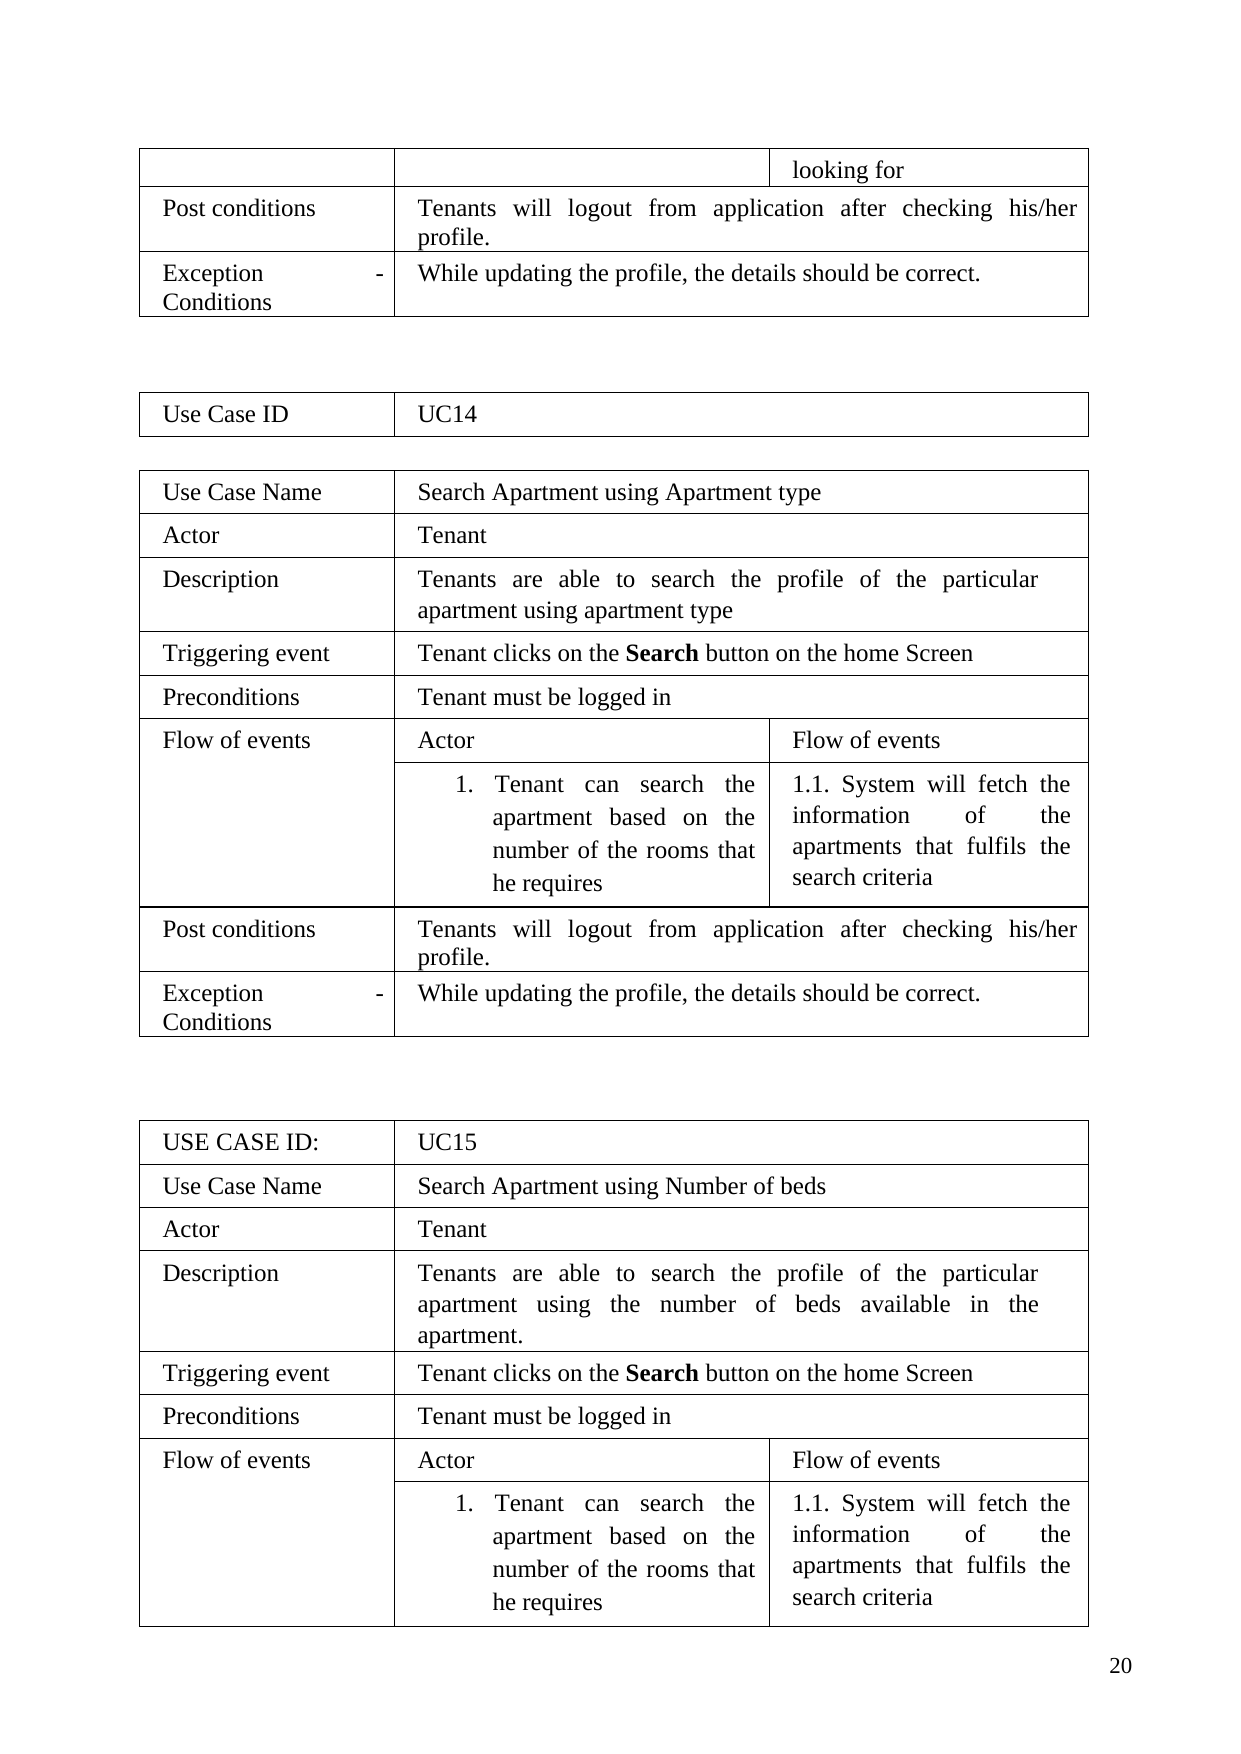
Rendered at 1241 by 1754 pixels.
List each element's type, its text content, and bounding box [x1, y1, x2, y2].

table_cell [395, 149, 769, 186]
table_cell Triggering event [140, 1352, 394, 1394]
table_cell Actor [395, 719, 769, 762]
table_cell Tenant [395, 1208, 1088, 1250]
table_cell Tenants will logout from application after checking his/her profile. [395, 187, 1088, 251]
table_cell While updating the profile, the details should be correct. [395, 972, 1088, 1036]
table_cell Actor [140, 514, 394, 557]
table_cell Search Apartment using Number of beds [395, 1165, 1088, 1207]
table_cell Post conditions [140, 187, 394, 251]
table_header UC14 [395, 393, 1088, 436]
table_cell Flow of events [140, 719, 394, 906]
table_cell Tenants will logout from application after checking his/her profile. [395, 908, 1088, 971]
table_cell 1.1. System will fetch the information of the apartments that fulfils the search criteria [770, 763, 1088, 906]
table_cell Preconditions [140, 676, 394, 718]
table_cell Tenants are able to search the profile of the particular apartment using apartment type [395, 558, 1088, 631]
table_header Use Case Name [140, 471, 394, 513]
table_cell Description [140, 558, 394, 631]
table_header USE CASE ID: [140, 1121, 394, 1163]
table_cell 1.1. System will fetch the information of the apartments that fulfils the search criteria [770, 1482, 1088, 1626]
table_cell Exception - Conditions [140, 972, 394, 1036]
table_cell Tenant clicks on the Search button on the home Screen [395, 632, 1088, 675]
table_cell 1. Tenant can search the apartment based on the number of the rooms that he requires [395, 1482, 769, 1626]
table_cell Preconditions [140, 1395, 394, 1438]
table_cell Tenant [395, 514, 1088, 557]
table_cell Use Case Name [140, 1165, 394, 1207]
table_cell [770, 149, 1088, 186]
table_cell Tenants are able to search the profile of the particular apartment using the number of beds available in the apartment. [395, 1251, 1088, 1351]
table_header UC15 [395, 1121, 1088, 1163]
table_cell While updating the profile, the details should be correct. [395, 252, 1088, 316]
table_cell Actor [395, 1439, 769, 1481]
table_cell 1. Tenant can search the apartment based on the number of the rooms that he requires [395, 763, 769, 906]
table_cell Tenant clicks on the Search button on the home Screen [395, 1352, 1088, 1394]
table_cell Flow of events [770, 1439, 1088, 1481]
table_cell Triggering event [140, 632, 394, 675]
table_cell Post conditions [140, 908, 394, 971]
table_cell Description [140, 1251, 394, 1351]
table_header Search Apartment using Apartment type [395, 471, 1088, 513]
table_cell Flow of events [140, 1439, 394, 1626]
table_cell Actor [140, 1208, 394, 1250]
table_cell Tenant must be logged in [395, 1395, 1088, 1438]
table_cell Exception - Conditions [140, 252, 394, 316]
table_cell Flow of events [770, 719, 1088, 762]
table_cell Tenant must be logged in [395, 676, 1088, 718]
table_header Use Case ID [140, 393, 394, 436]
